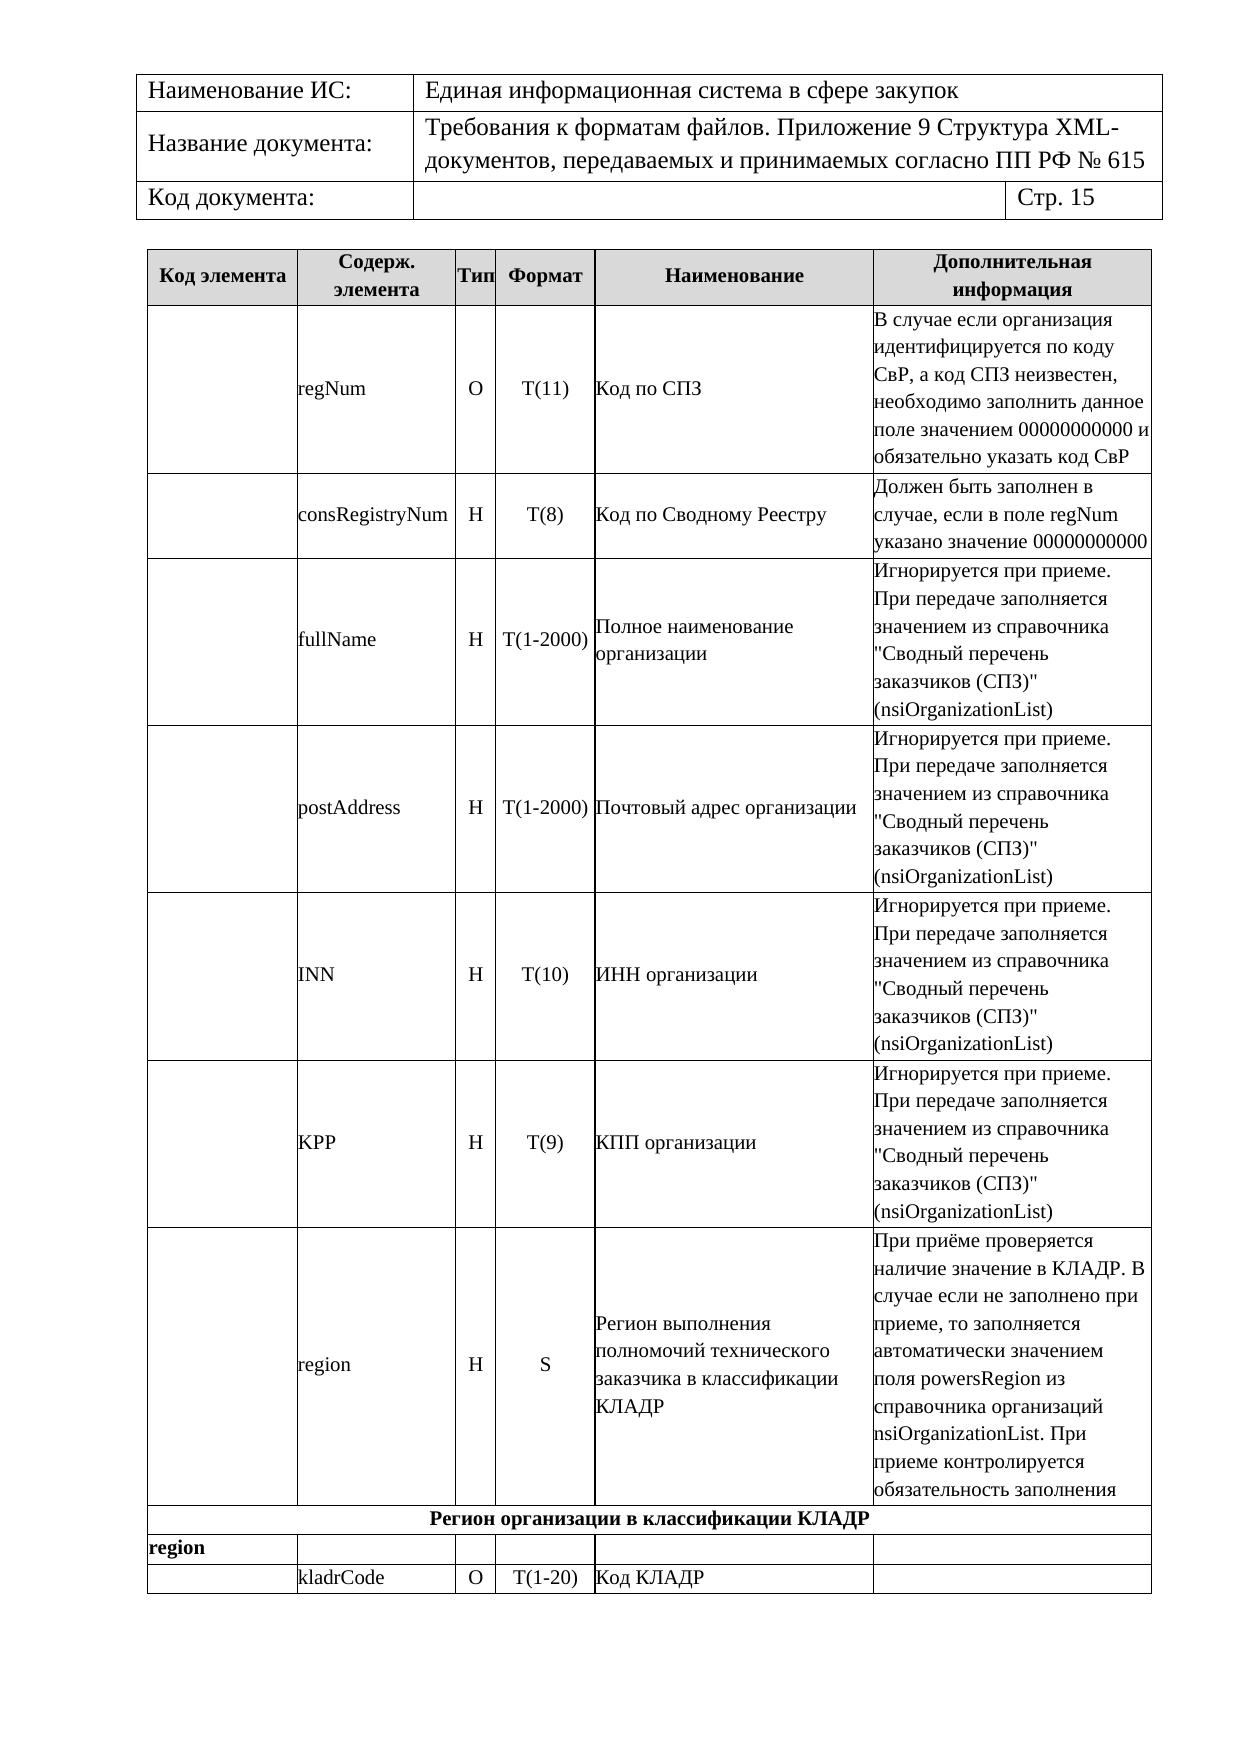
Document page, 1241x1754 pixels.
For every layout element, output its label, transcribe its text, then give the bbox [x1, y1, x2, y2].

table_cell INN [298, 893, 455, 1059]
table_cell О [456, 306, 495, 473]
table_cell regNum [298, 306, 455, 473]
table_cell При приёме проверяется наличие значение в КЛАДР. В случае если не заполнено при приеме, то заполняется автоматически значением поля powersRegion из справочника организаций nsiOrganizationList. При приеме контролируется обязательность заполнения [874, 1228, 1151, 1505]
table_cell Должен быть заполнен в случае, если в поле regNum указано значение 00000000000 [874, 474, 1151, 557]
table_cell В случае если организация идентифицируется по коду СвР, а код СПЗ неизвестен, необходимо заполнить данное поле значением 00000000000 и обязательно указать код СвР [874, 306, 1151, 473]
table_cell Игнорируется при приеме. При передаче заполняется значением из справочника "Сводный перечень заказчиков (СПЗ)" (nsiOrganizationList) [874, 726, 1151, 892]
table_cell S [496, 1228, 594, 1505]
table_cell region [298, 1228, 455, 1505]
table_cell О [456, 1565, 495, 1593]
table_cell Регион выполнения полномочий технического заказчика в классификации КЛАДР [596, 1228, 873, 1505]
table_cell Код по СПЗ [596, 306, 873, 473]
table_cell [496, 1535, 594, 1563]
table_cell kladrCode [298, 1565, 455, 1593]
table_header Код элемента [148, 250, 297, 305]
table_cell Игнорируется при приеме. При передаче заполняется значением из справочника "Сводный перечень заказчиков (СПЗ)" (nsiOrganizationList) [874, 1061, 1151, 1227]
table_cell [148, 1228, 297, 1505]
table_cell T(8) [496, 474, 594, 557]
table_cell [148, 726, 297, 892]
table_cell [874, 1565, 1151, 1593]
table_cell Код КЛАДР [596, 1565, 873, 1593]
table_cell KPP [298, 1061, 455, 1227]
table_cell T(1-2000) [496, 559, 594, 725]
table_cell [148, 1565, 297, 1593]
table_cell [148, 474, 297, 557]
table_cell T(10) [496, 893, 594, 1059]
table_cell Регион организации в классификации КЛАДР [148, 1506, 1151, 1534]
table_cell Игнорируется при приеме. При передаче заполняется значением из справочника "Сводный перечень заказчиков (СПЗ)" (nsiOrganizationList) [874, 893, 1151, 1059]
table_header Наименование [596, 250, 873, 305]
table_cell [148, 1061, 297, 1227]
table_header Содерж. элемента [298, 250, 455, 305]
table_cell Н [456, 726, 495, 892]
table_cell Код по Сводному Реестру [596, 474, 873, 557]
table_cell Н [456, 893, 495, 1059]
table_cell T(9) [496, 1061, 594, 1227]
table_cell Игнорируется при приеме. При передаче заполняется значением из справочника "Сводный перечень заказчиков (СПЗ)" (nsiOrganizationList) [874, 559, 1151, 725]
table_cell [874, 1535, 1151, 1563]
table_cell [148, 306, 297, 473]
table_cell КПП организации [596, 1061, 873, 1227]
table_cell T(1-2000) [496, 726, 594, 892]
table_cell [148, 893, 297, 1059]
table_header Дополнительная информация [874, 250, 1151, 305]
table_cell consRegistryNum [298, 474, 455, 557]
table_cell Н [456, 559, 495, 725]
table_cell [298, 1535, 455, 1563]
table_cell Полное наименование организации [596, 559, 873, 725]
table_cell [456, 1535, 495, 1563]
table_cell fullName [298, 559, 455, 725]
table_cell region [148, 1535, 297, 1563]
table_cell postAddress [298, 726, 455, 892]
table_header Формат [496, 250, 594, 305]
table_cell Н [456, 1228, 495, 1505]
table_header Тип [456, 250, 495, 305]
table_cell Н [456, 1061, 495, 1227]
table_cell ИНН организации [596, 893, 873, 1059]
table_cell Н [456, 474, 495, 557]
table_cell T(11) [496, 306, 594, 473]
table_cell [148, 559, 297, 725]
table_cell T(1-20) [496, 1565, 594, 1593]
table_cell Почтовый адрес организации [596, 726, 873, 892]
table_cell [596, 1535, 873, 1563]
